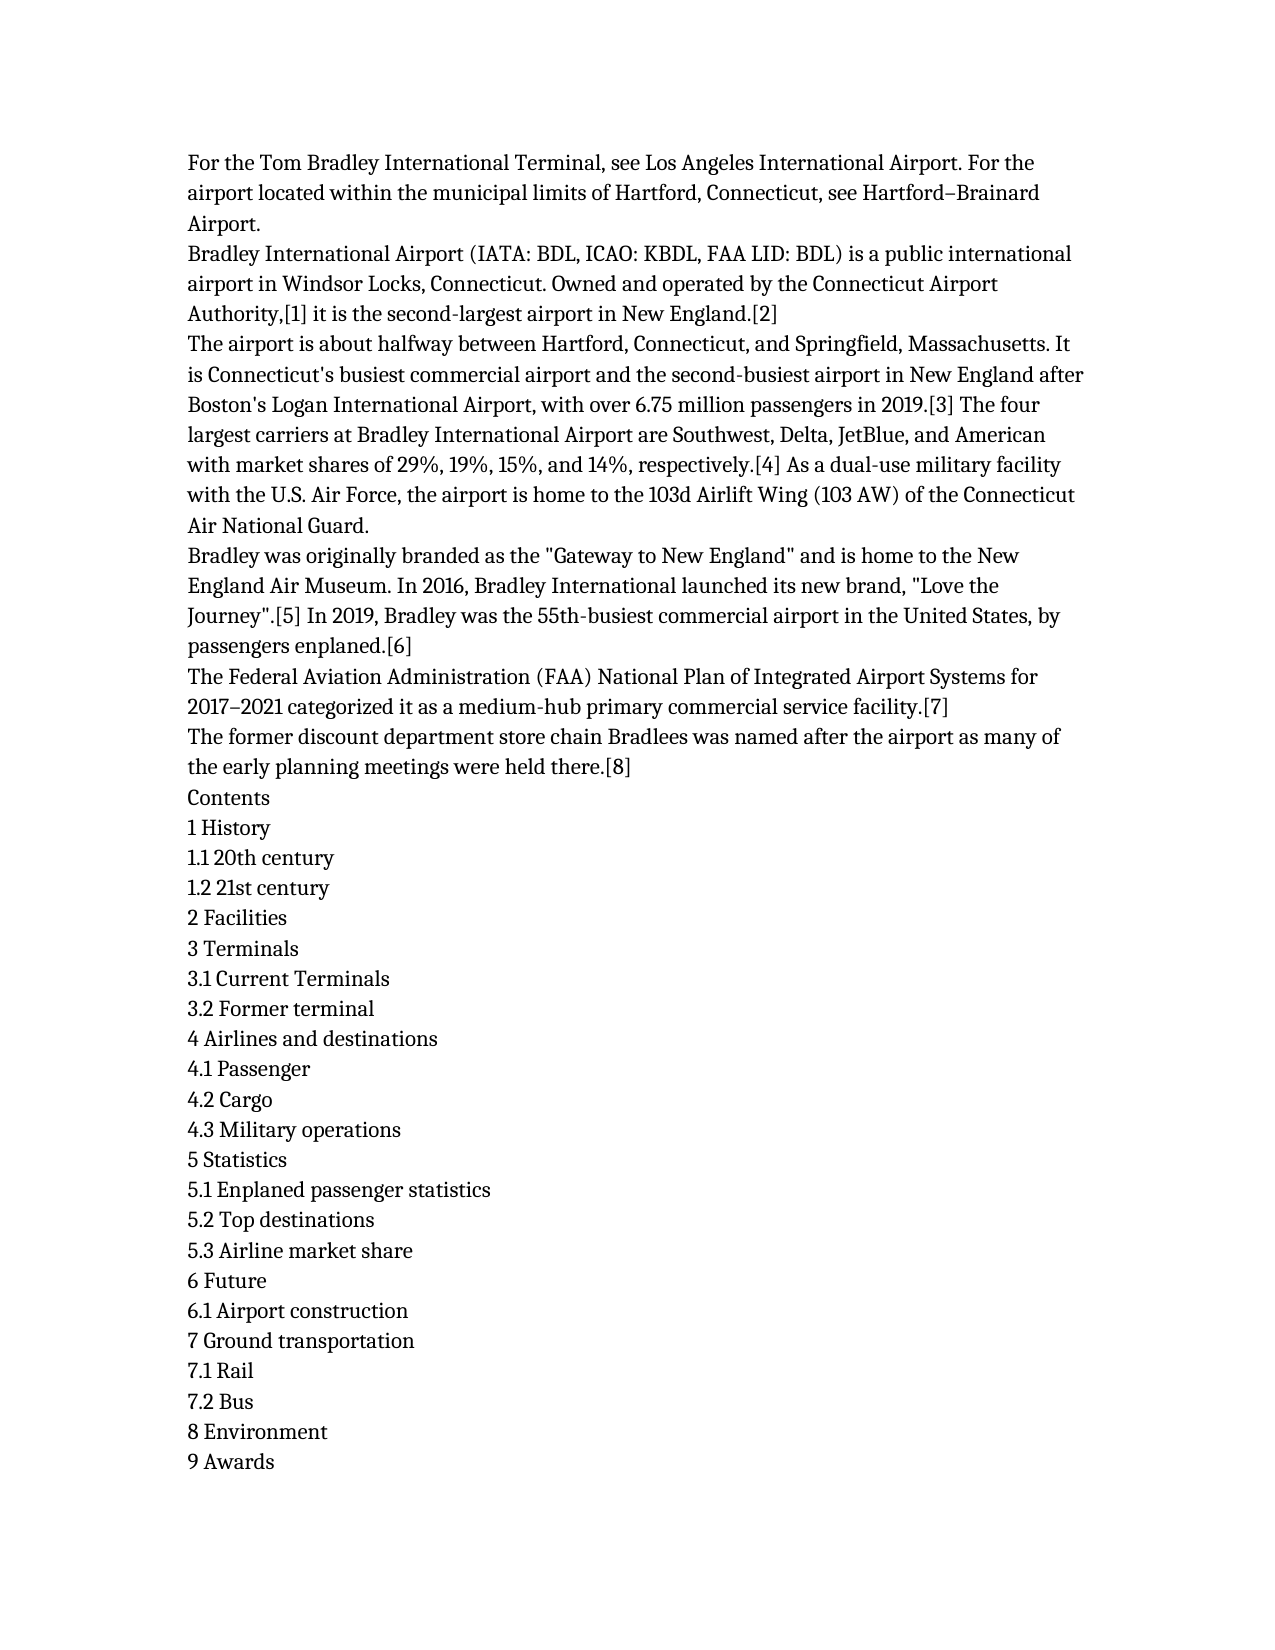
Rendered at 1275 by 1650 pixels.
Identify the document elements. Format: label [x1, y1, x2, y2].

text [187, 150, 1087, 1475]
